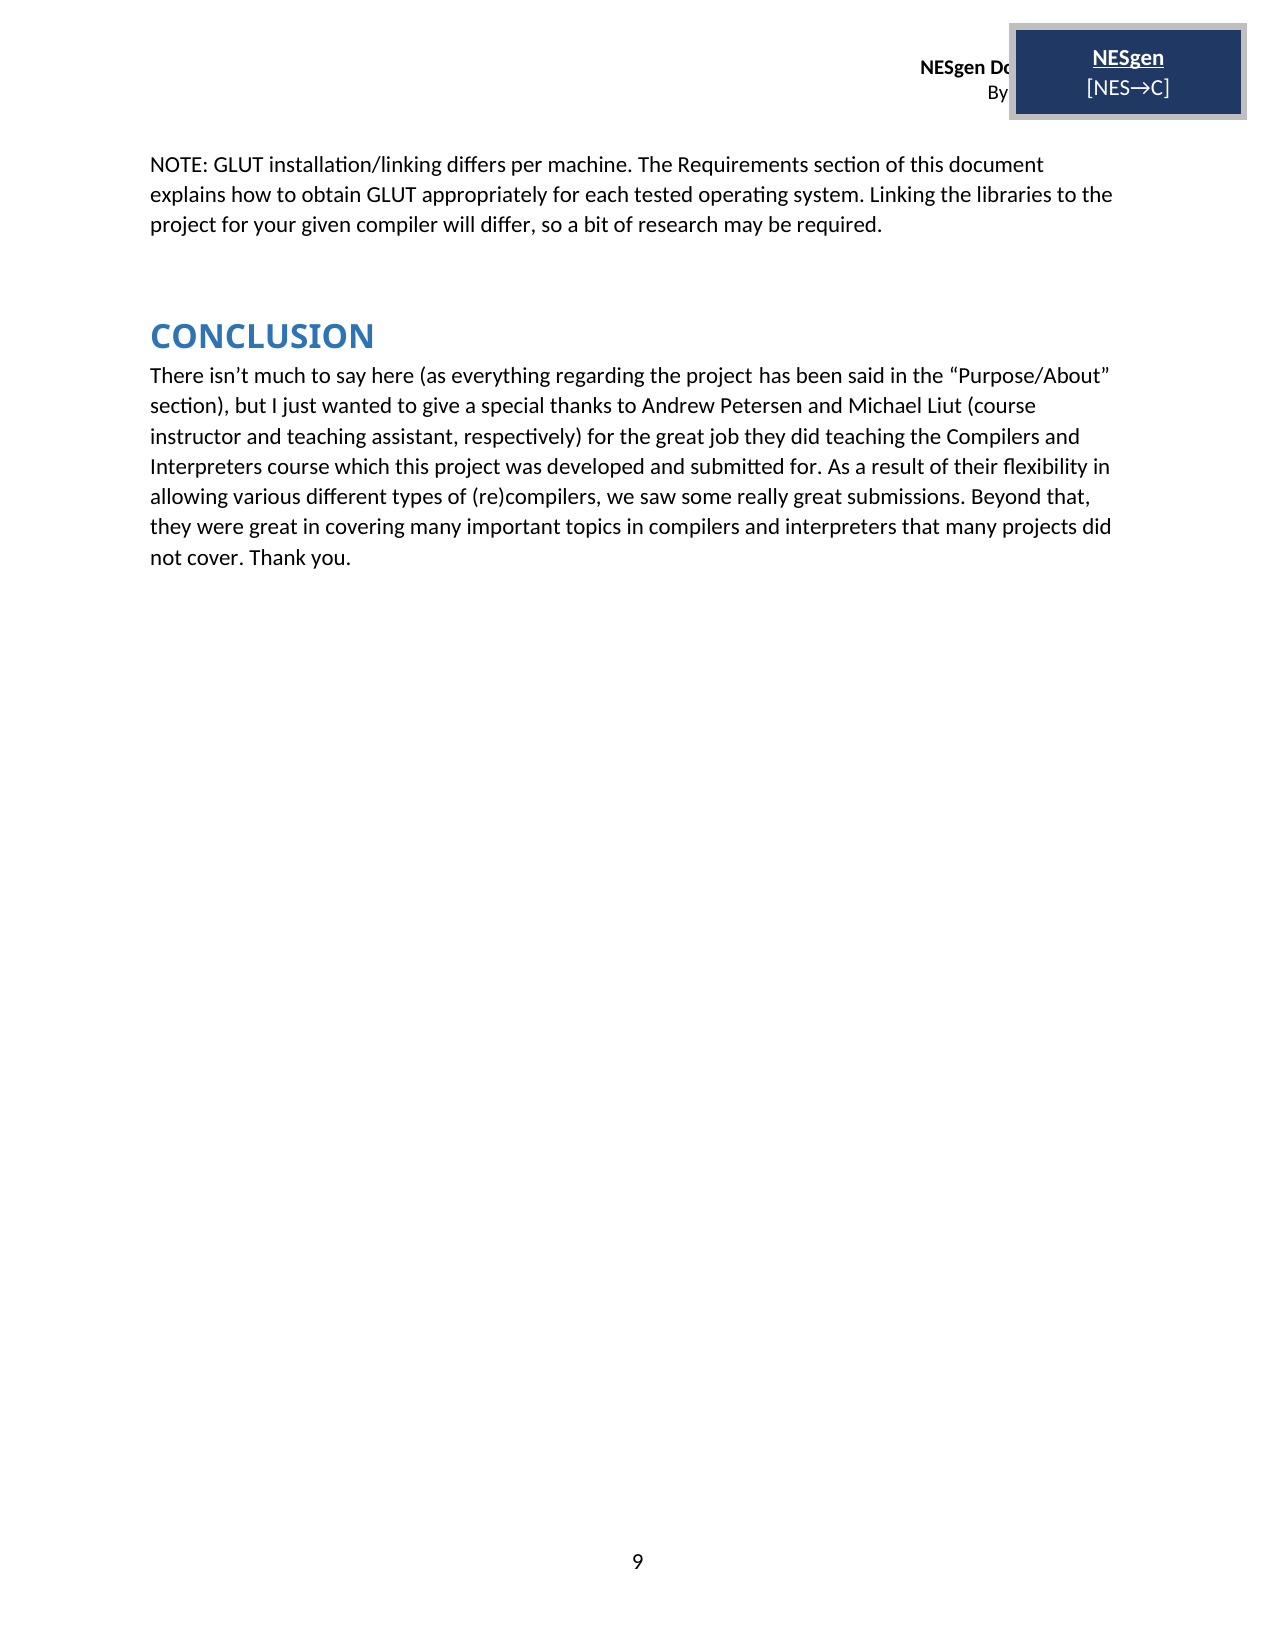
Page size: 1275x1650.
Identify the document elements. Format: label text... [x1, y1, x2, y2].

text There isn’t much to say here (as everything regarding the project has been said in the “Purpose/About” section), but I just wanted to give a special thanks to Andrew Petersen and Michael Liut (course instructor and teaching assistant, respectively) for the great job they did teaching the Compilers and Interpreters course which this project was developed and submitted for. As a result of their flexibility in allowing various different types of (re)compilers, we saw some really great submissions. Beyond that, they were great in covering many important topics in compilers and interpreters that many projects did not cover. Thank you. [150, 361, 1125, 571]
subtitle CONCLUSION [150, 312, 1125, 358]
text NOTE: GLUT installation/linking differs per machine. The Requirements section of this document explains how to obtain GLUT appropriately for each tested operating system. Linking the libraries to the project for your given compiler will differ, so a bit of research may be required. [150, 150, 1125, 238]
